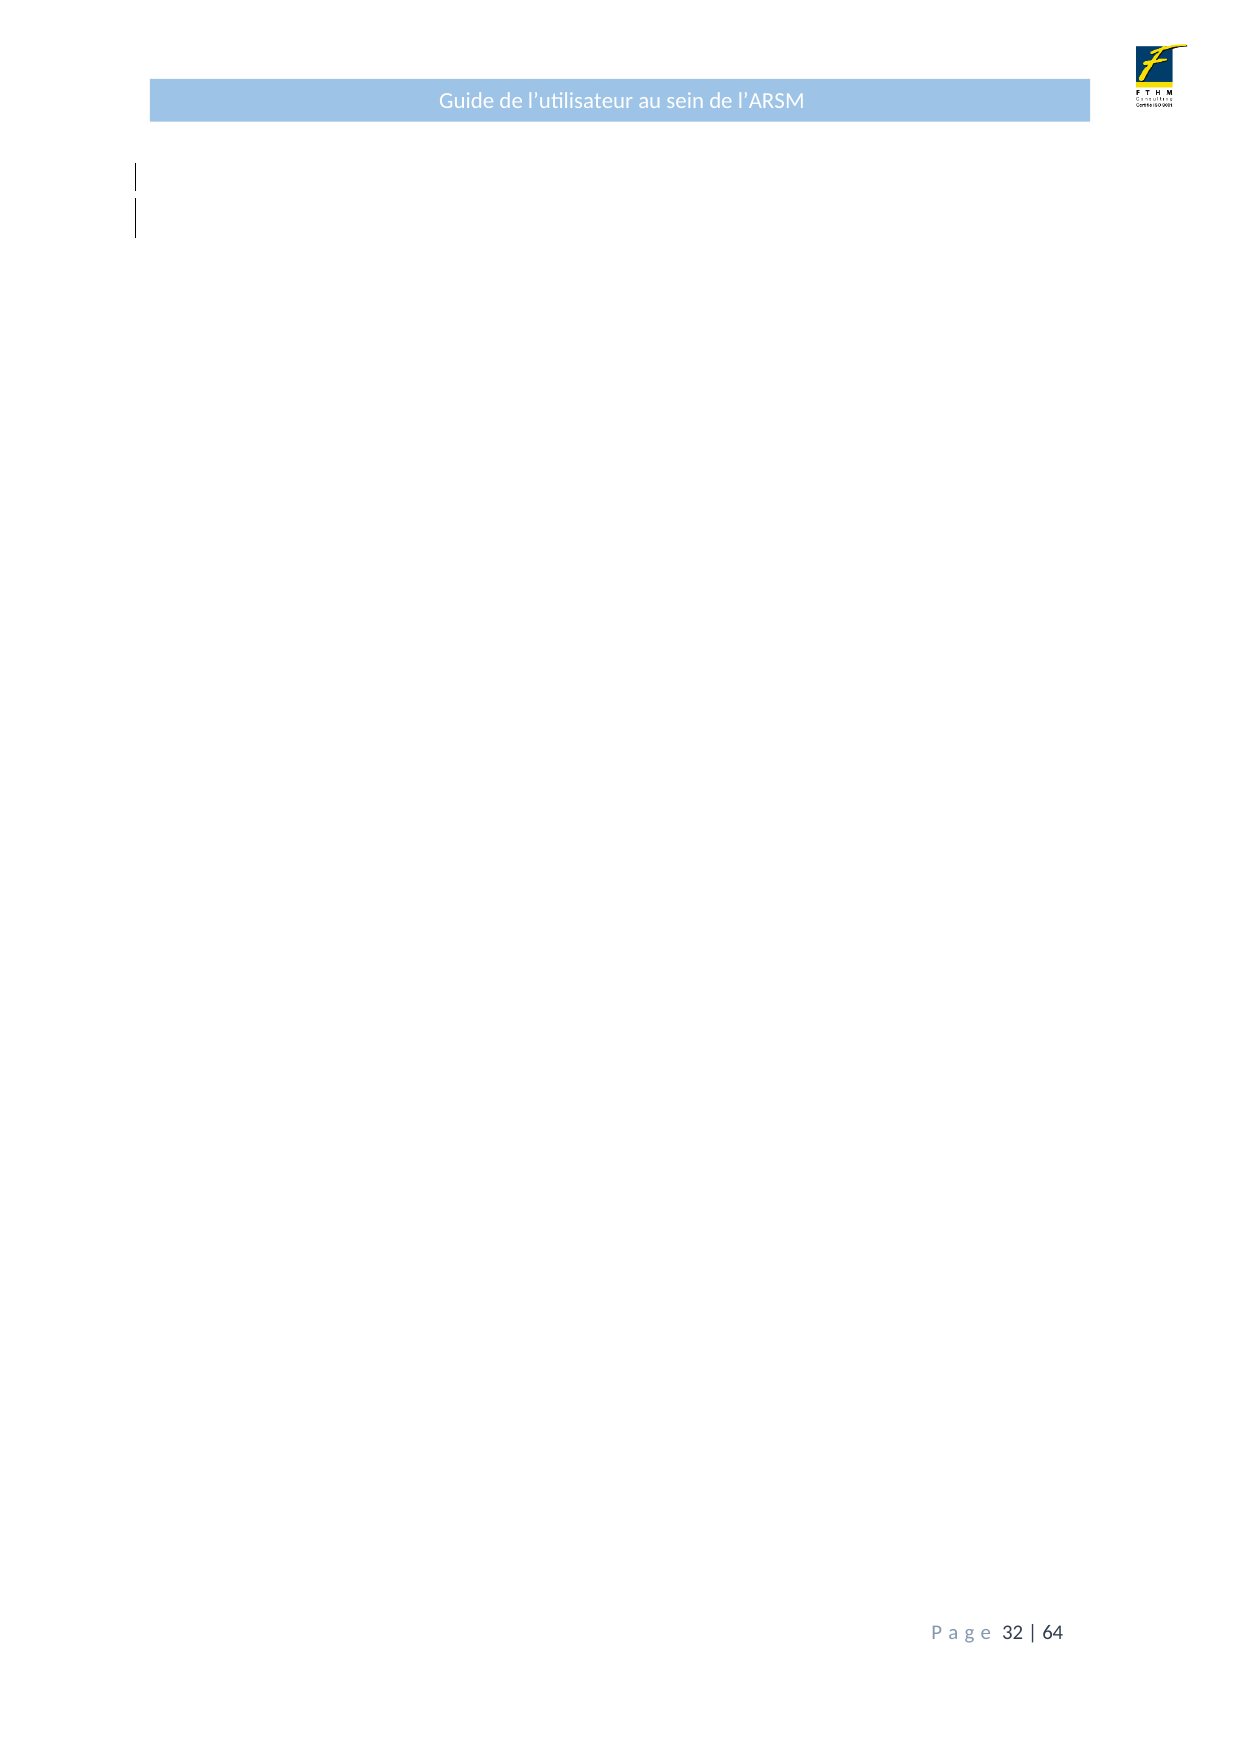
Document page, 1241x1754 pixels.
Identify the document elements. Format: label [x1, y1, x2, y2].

picture [1121, 40, 1191, 110]
